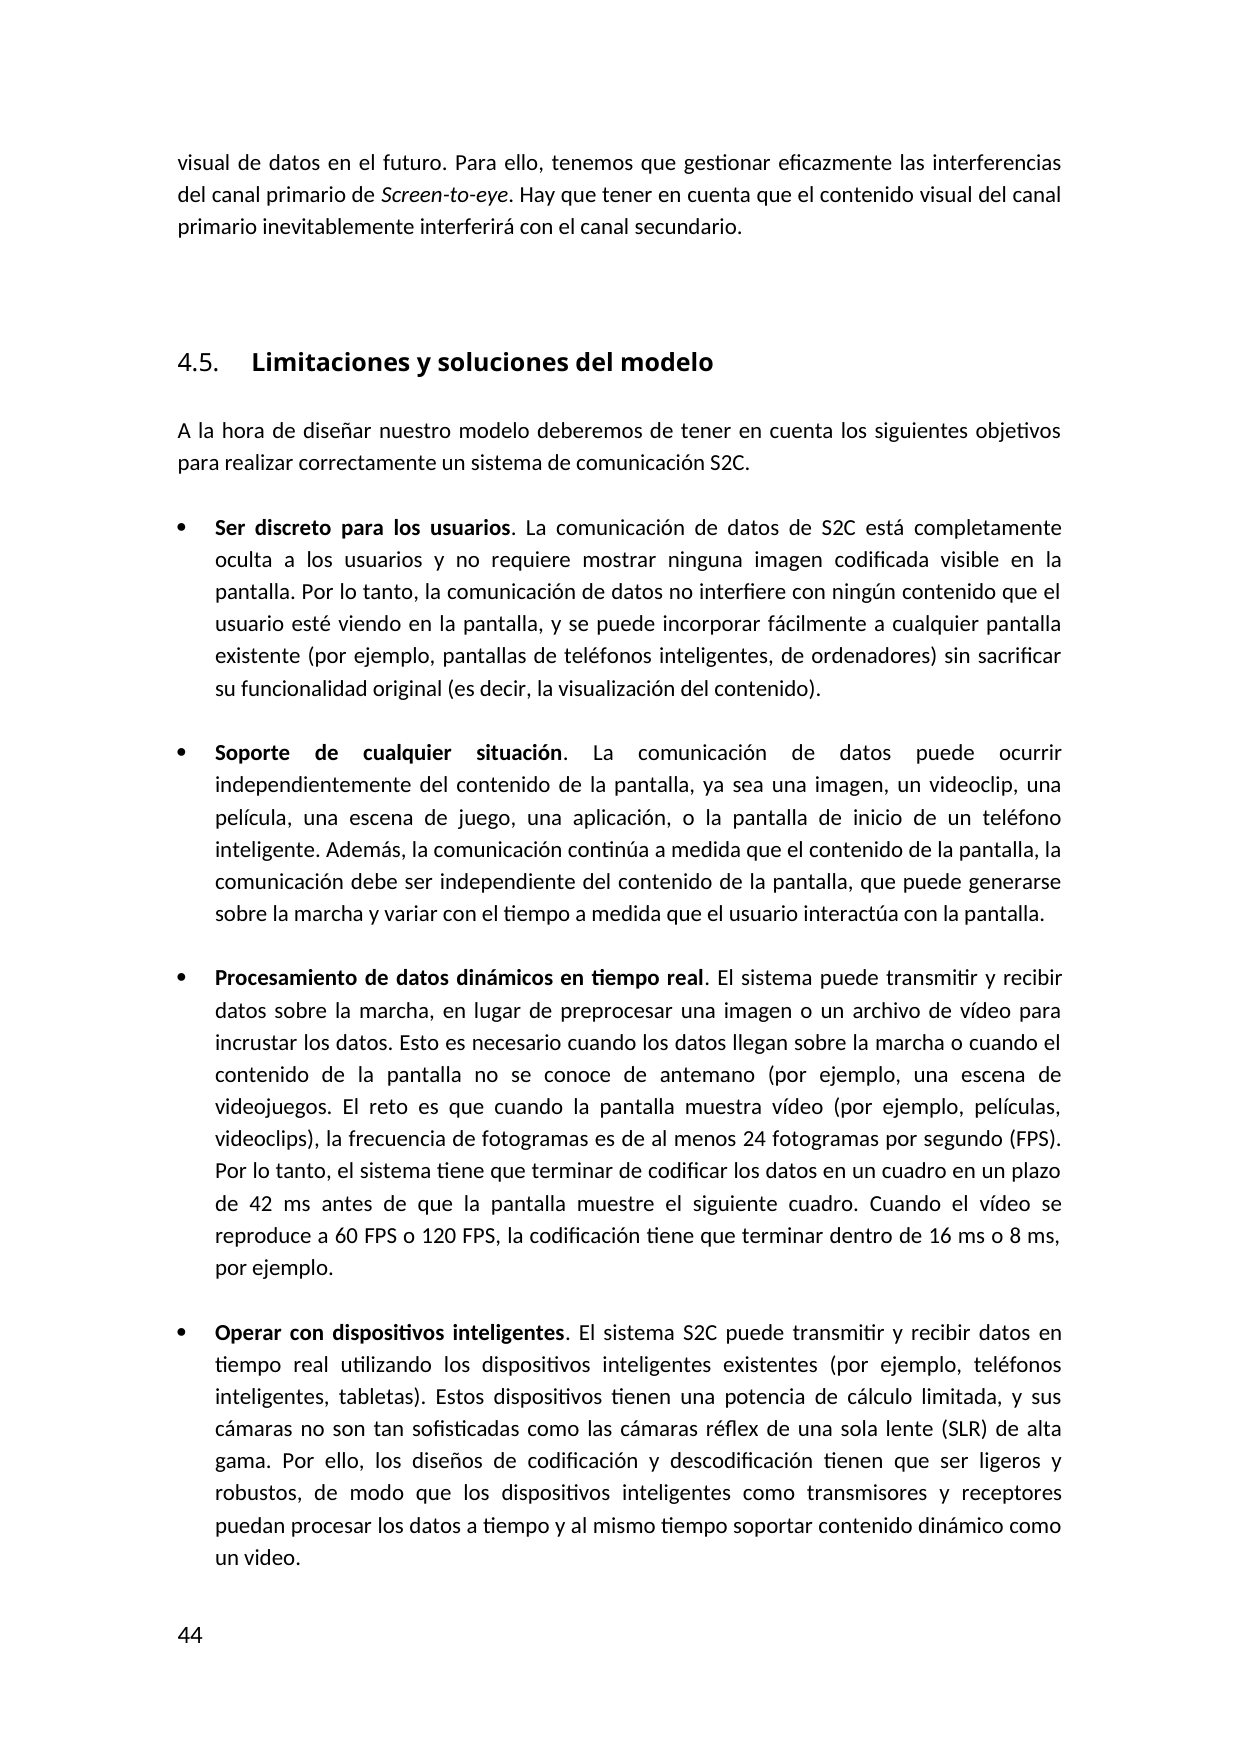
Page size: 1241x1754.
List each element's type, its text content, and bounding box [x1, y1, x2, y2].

list Soporte de cualquier situación. La comunicación de datos puede ocurrir independientemente del contenido de la pantalla, ya sea una imagen, un videoclip, una película, una escena de juego, una aplicación, o la pantalla de inicio de un teléfono inteligente. Además, la comunicación continúa a medida que el contenido de la pantalla, la comunicación debe ser independiente del contenido de la pantalla, que puede generarse sobre la marcha y variar con el tiempo a medida que el usuario interactúa con la pantalla. [177, 738, 1063, 927]
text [177, 148, 1063, 240]
list Operar con dispositivos inteligentes. El sistema S2C puede transmitir y recibir datos en tiempo real utilizando los dispositivos inteligentes existentes (por ejemplo, teléfonos inteligentes, tabletas). Estos dispositivos tienen una potencia de cálculo limitada, y sus cámaras no son tan sofisticadas como las cámaras réflex de una sola lente (SLR) de alta gama. Por ello, los diseños de codificación y descodificación tienen que ser ligeros y robustos, de modo que los dispositivos inteligentes como transmisores y receptores puedan procesar los datos a tiempo y al mismo tiempo soportar contenido dinámico como un video. [177, 1318, 1063, 1571]
list Ser discreto para los usuarios. La comunicación de datos de S2C está completamente oculta a los usuarios y no requiere mostrar ninguna imagen codificada visible en la pantalla. Por lo tanto, la comunicación de datos no interfiere con ningún contenido que el usuario esté viendo en la pantalla, y se puede incorporar fácilmente a cualquier pantalla existente (por ejemplo, pantallas de teléfonos inteligentes, de ordenadores) sin sacrificar su funcionalidad original (es decir, la visualización del contenido). [177, 513, 1063, 702]
subtitle Limitaciones y soluciones del modelo [177, 345, 1063, 379]
text A la hora de diseñar nuestro modelo deberemos de tener en cuenta los siguientes objetivos para realizar correctamente un sistema de comunicación S2C. [177, 416, 1063, 477]
list Procesamiento de datos dinámicos en tiempo real. El sistema puede transmitir y recibir datos sobre la marcha, en lugar de preprocesar una imagen o un archivo de vídeo para incrustar los datos. Esto es necesario cuando los datos llegan sobre la marcha o cuando el contenido de la pantalla no se conoce de antemano (por ejemplo, una escena de videojuegos. El reto es que cuando la pantalla muestra vídeo (por ejemplo, películas, videoclips), la frecuencia de fotogramas es de al menos 24 fotogramas por segundo (FPS). Por lo tanto, el sistema tiene que terminar de codificar los datos en un cuadro en un plazo de 42 ms antes de que la pantalla muestre el siguiente cuadro. Cuando el vídeo se reproduce a 60 FPS o 120 FPS, la codificación tiene que terminar dentro de 16 ms o 8 ms, por ejemplo. [177, 963, 1063, 1281]
